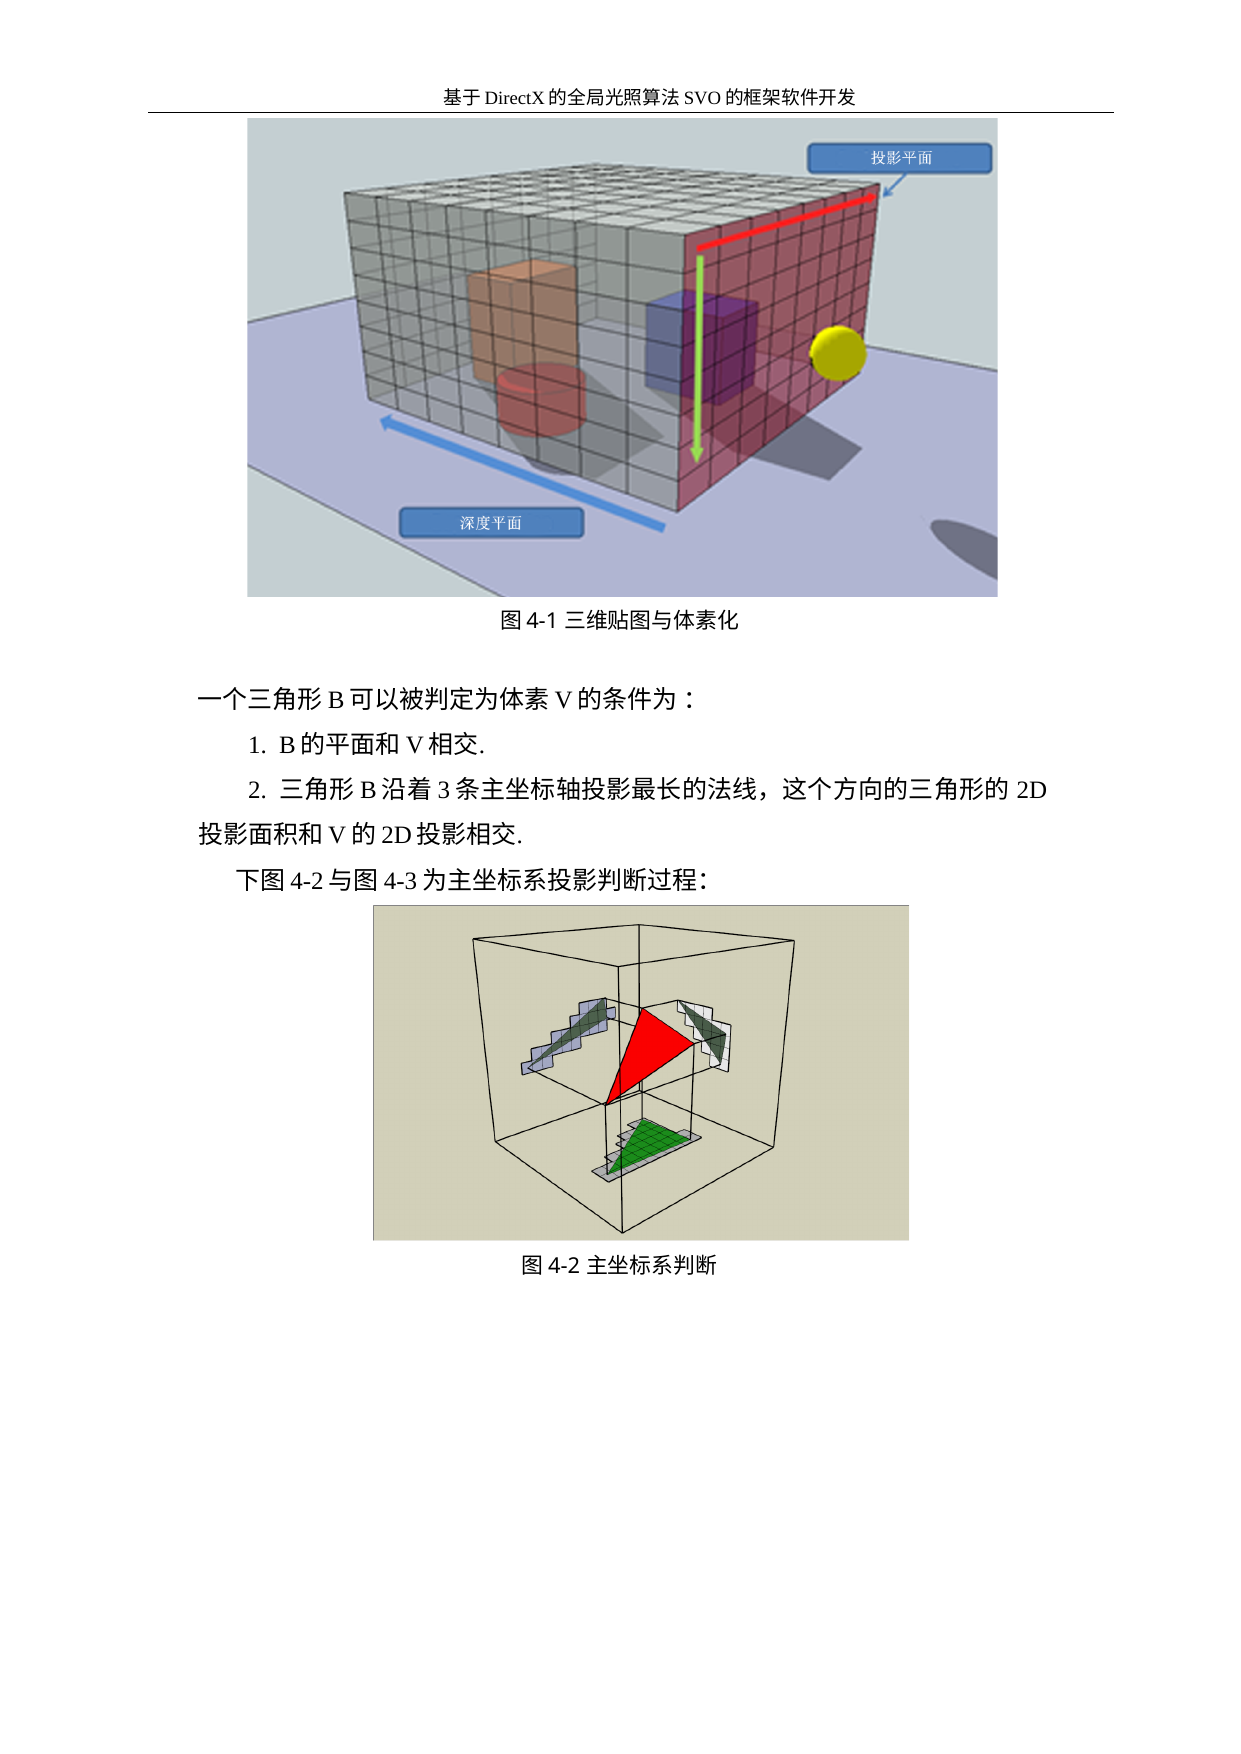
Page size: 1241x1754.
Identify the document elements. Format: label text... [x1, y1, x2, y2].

picture [373, 905, 910, 1241]
text 图4-2 主坐标系判断 [148, 1248, 1047, 1280]
text 下图4-2与图4-3为主坐标系投影判断过程： [235, 860, 1047, 897]
list 三角形B沿着3条主坐标轴投影最长的法线，这个方向的三角形的2D投影面积和V的2D投影相交. [198, 770, 1047, 851]
picture [247, 118, 998, 597]
list B的平面和V相交. [198, 724, 1047, 761]
text 一个三角形B可以被判定为体素V的条件为 ： [148, 679, 1047, 715]
text 图4-1 三维贴图与体素化 [148, 603, 1047, 635]
